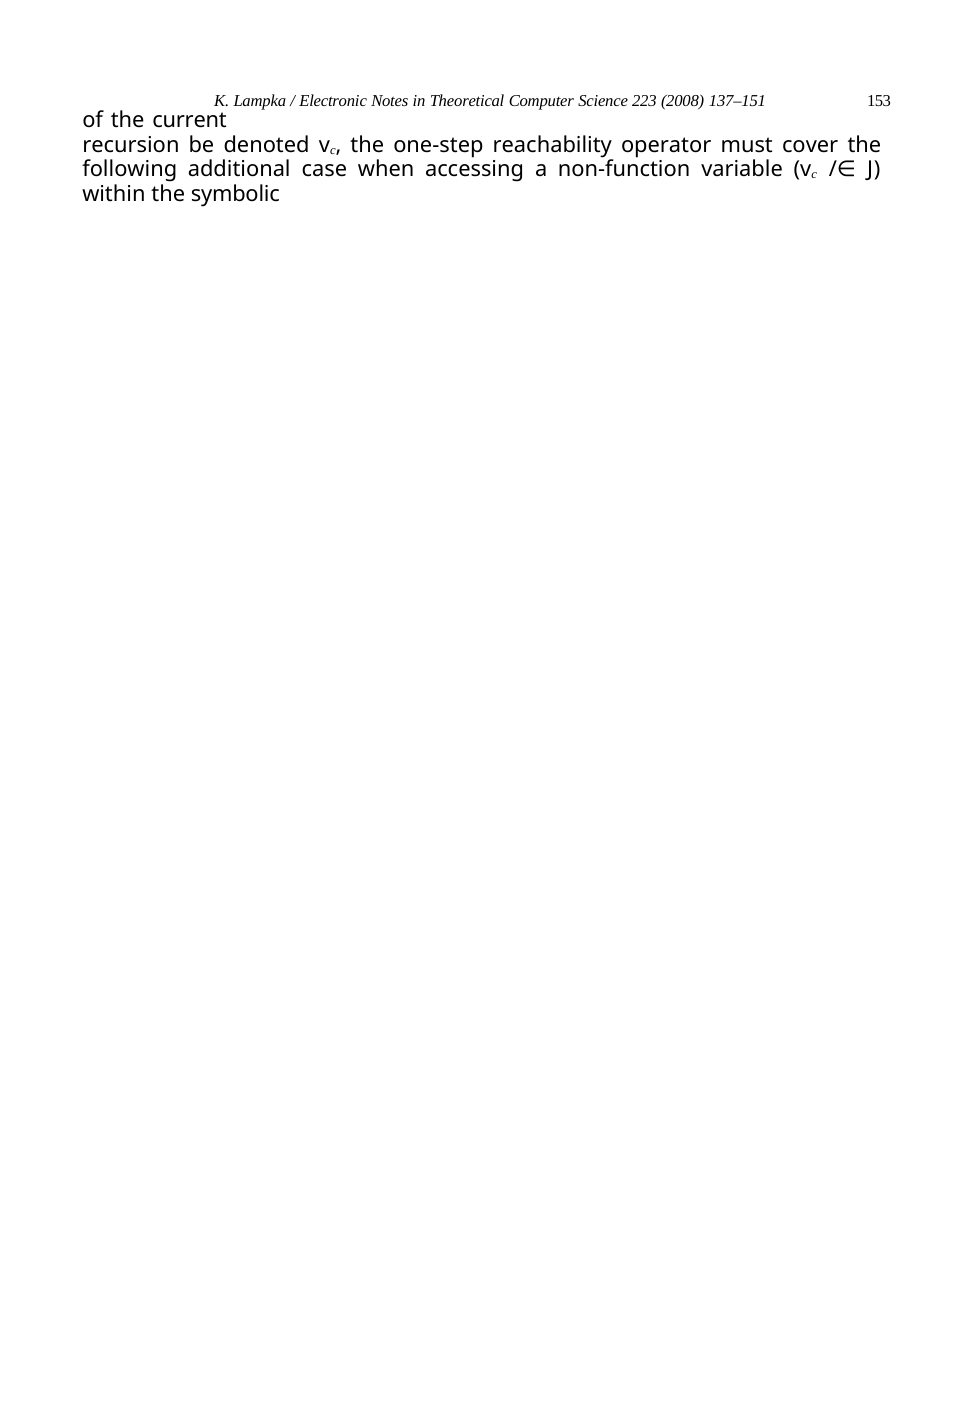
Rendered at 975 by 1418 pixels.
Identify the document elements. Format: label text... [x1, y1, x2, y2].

text recursion be denoted vc, the one-step reachability operator must cover the following additional case when accessing a non-function variable (vc /∈ J) within the symbolic [82, 132, 881, 208]
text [82, 108, 881, 132]
